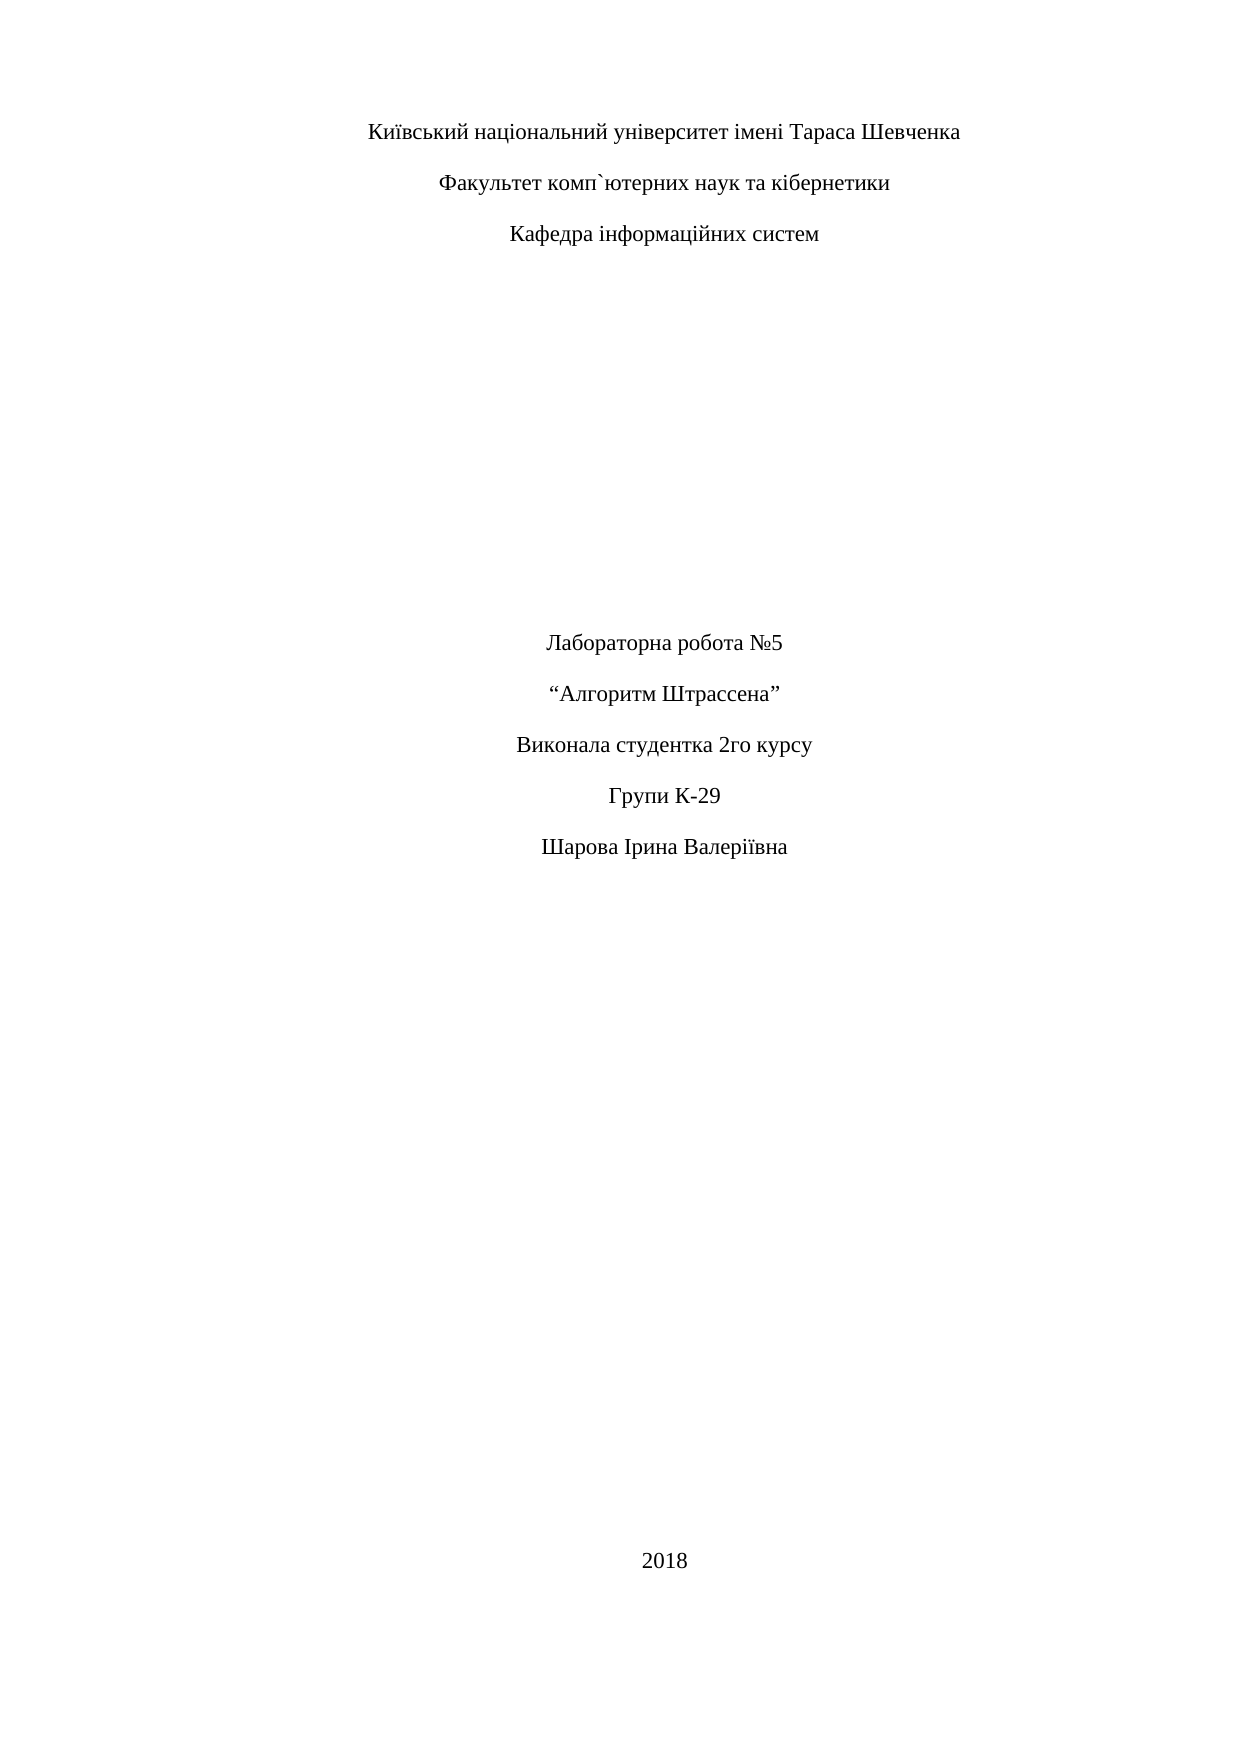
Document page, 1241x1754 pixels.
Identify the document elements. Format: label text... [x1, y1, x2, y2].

text Групи К-29 [177, 782, 1152, 808]
text 2018 [177, 1547, 1152, 1574]
text Лабораторна робота №5 [177, 628, 1152, 655]
text Шарова Ірина Валеріївна [177, 833, 1152, 859]
text Кафедра інформаційних систем [177, 220, 1152, 247]
text Факультет комп`ютерних наук та кібернетики [177, 169, 1152, 196]
text Виконала студентка 2го курсу [177, 731, 1152, 757]
text Київський національний університет імені Тараса Шевченка [177, 118, 1152, 144]
text “Алгоритм Штрассена” [177, 679, 1152, 706]
